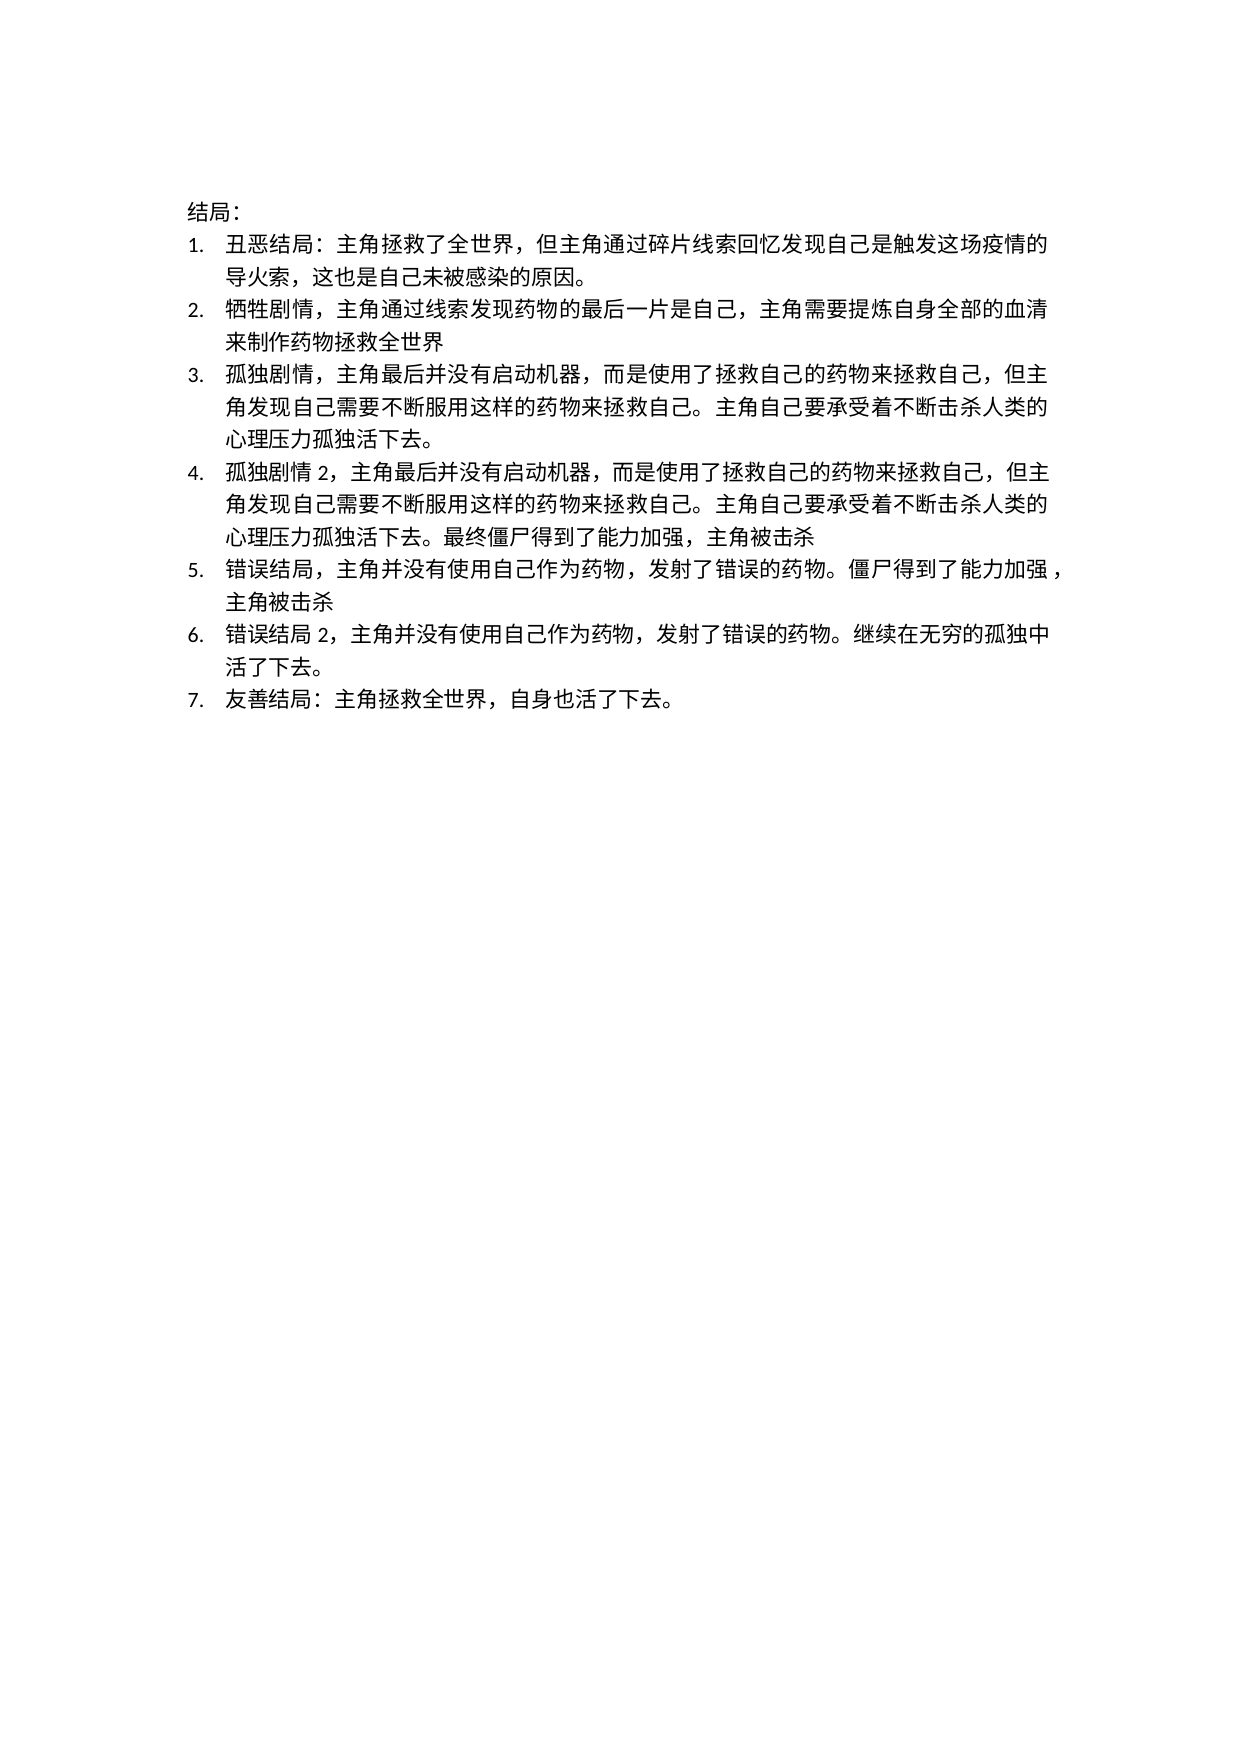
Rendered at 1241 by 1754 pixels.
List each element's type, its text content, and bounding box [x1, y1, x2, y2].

list 孤独剧情2，主角最后并没有启动机器，而是使用了拯救自己的药物来拯救自己，但主角发现自己需要不断服用这样的药物来拯救自己。主角自己要承受着不断击杀人类的心理压力孤独活下去。最终僵尸得到了能力加强，主角被击杀 [187, 454, 1053, 552]
list 友善结局：主角拯救全世界，自身也活了下去。 [187, 682, 1053, 714]
list 牺牲剧情，主角通过线索发现药物的最后一片是自己，主角需要提炼自身全部的血清来制作药物拯救全世界 [187, 292, 1053, 357]
text 结局： [187, 194, 1053, 227]
list 孤独剧情，主角最后并没有启动机器，而是使用了拯救自己的药物来拯救自己，但主角发现自己需要不断服用这样的药物来拯救自己。主角自己要承受着不断击杀人类的心理压力孤独活下去。 [187, 357, 1053, 454]
list 错误结局2，主角并没有使用自己作为药物，发射了错误的药物。继续在无穷的孤独中活了下去。 [187, 617, 1053, 682]
list 错误结局，主角并没有使用自己作为药物，发射了错误的药物。僵尸得到了能力加强，主角被击杀 [187, 552, 1053, 617]
list 丑恶结局：主角拯救了全世界，但主角通过碎片线索回忆发现自己是触发这场疫情的导火索，这也是自己未被感染的原因。 [187, 227, 1053, 292]
